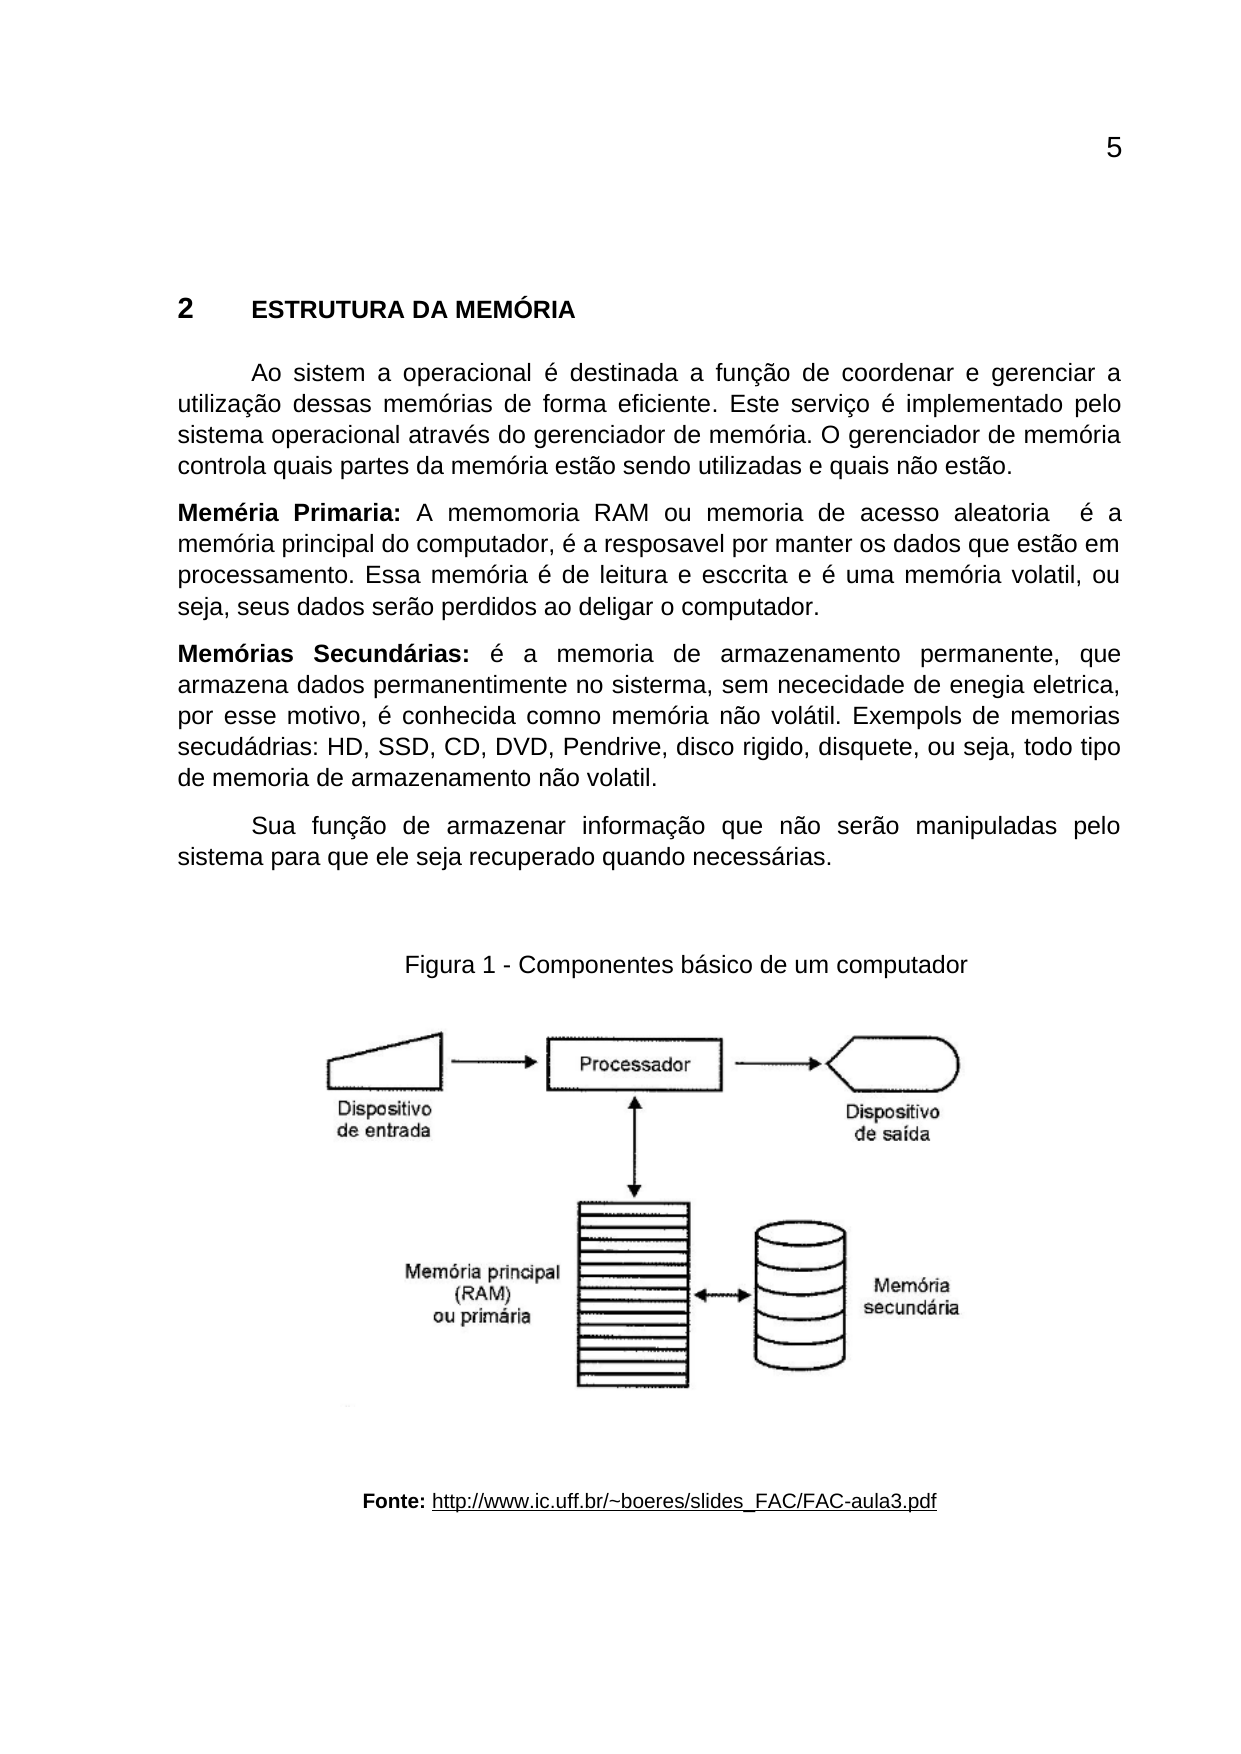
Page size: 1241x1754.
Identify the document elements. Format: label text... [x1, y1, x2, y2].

text Memórias Secundárias: é a memoria de armazenamento permanente, que armazena dados permanentimente no sisterma, sem nececidade de enegia eletrica, por esse motivo, é conhecida comno memória não volátil. Exempols de memorias secudádrias: HD, SSD, CD, DVD, Pendrive, disco rigido, disquete, ou seja, todo tipo de memoria de armazenamento não volatil. [177, 639, 1122, 792]
text Figura 1 - Componentes básico de um computador [177, 950, 1122, 979]
text Meméria Primaria: A memomoria RAM ou memoria de acesso aleatoria é a memória principal do computador, é a resposavel por manter os dados que estão em processamento. Essa memória é de leitura e esccrita e é uma memória volatil, ou seja, seus dados serão perdidos ao deligar o computador. [177, 498, 1122, 620]
picture [291, 1022, 1008, 1407]
text Ao sistem a operacional é destinada a função de coordenar e gerenciar a utilização dessas memórias de forma eficiente. Este serviço é implementado pelo sistema operacional através do gerenciador de memória. O gerenciador de memória controla quais partes da memória estão sendo utilizadas e quais não estão. [177, 358, 1122, 479]
text Sua função de armazenar informação que não serão manipuladas pelo sistema para que ele seja recuperado quando necessárias. [177, 811, 1122, 871]
text 2 ESTRUTURA DA MEMÓRIA [177, 291, 1122, 324]
text Fonte: http://www.ic.uff.br/~boeres/slides_FAC/FAC-aula3.pdf [177, 1489, 1122, 1513]
